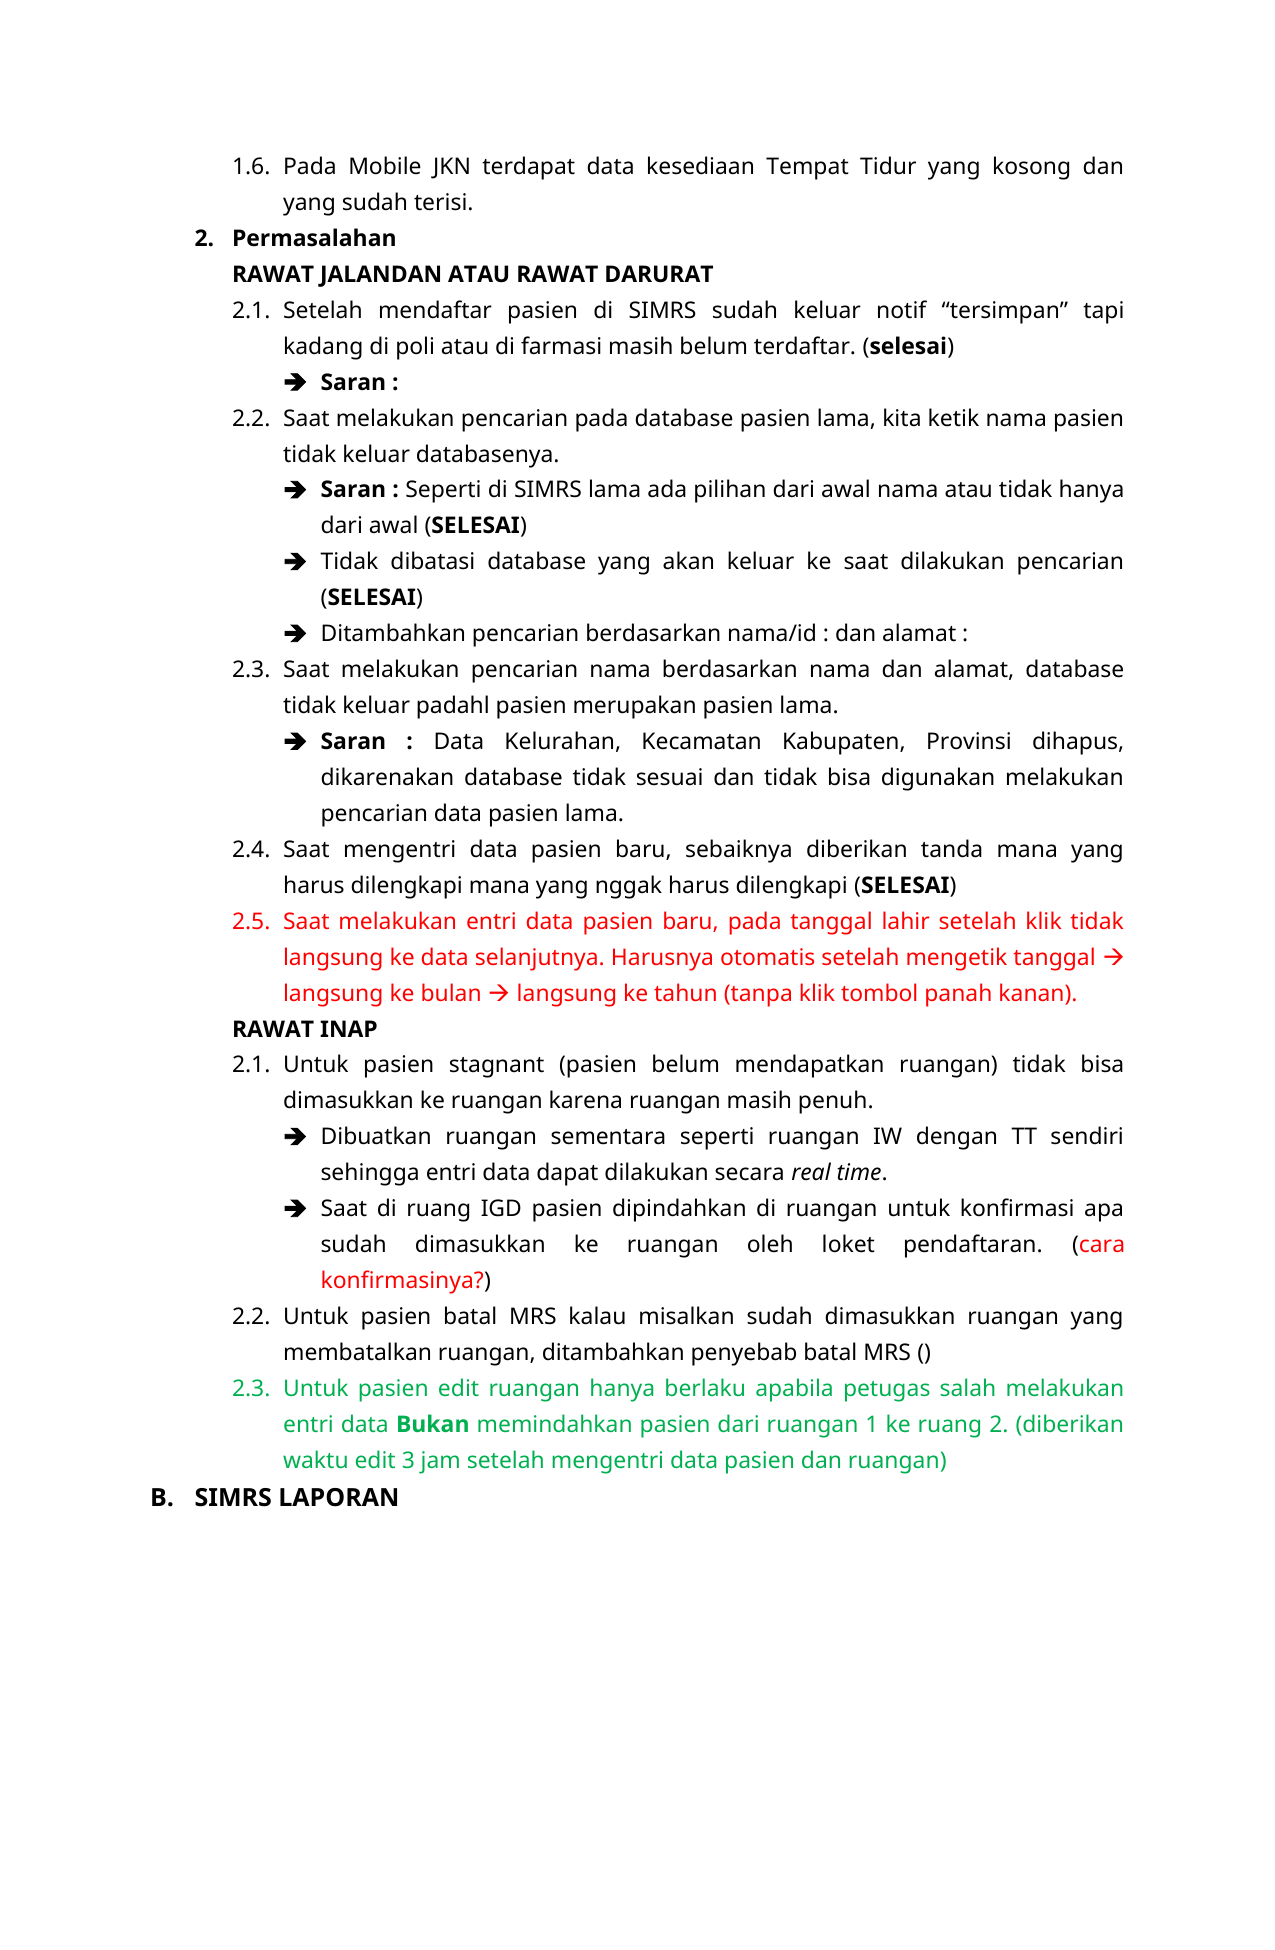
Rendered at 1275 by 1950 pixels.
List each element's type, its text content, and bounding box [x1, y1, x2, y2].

list Saat melakukan pencarian pada database pasien lama, kita ketik nama pasien tidak keluar databasenya. [232, 402, 1125, 469]
list Tidak dibatasi database yang akan keluar ke saat dilakukan pencarian (SELESAI) [283, 545, 1125, 612]
text RAWAT INAP [232, 1012, 1125, 1044]
list Setelah mendaftar pasien di SIMRS sudah keluar notif “tersimpan” tapi kadang di poli atau di farmasi masih belum terdaftar. (selesai) [232, 294, 1125, 361]
list Saat mengentri data pasien baru, sebaiknya diberikan tanda mana yang harus dilengkapi mana yang nggak harus dilengkapi (SELESAI) [232, 833, 1125, 900]
list Saran : Data Kelurahan, Kecamatan Kabupaten, Provinsi dihapus, dikarenakan database tidak sesuai dan tidak bisa digunakan melakukan pencarian data pasien lama. [283, 725, 1125, 828]
list Saran : Seperti di SIMRS lama ada pilihan dari awal nama atau tidak hanya dari awal (SELESAI) [283, 473, 1125, 541]
list Saat melakukan entri data pasien baru, pada tanggal lahir setelah klik tidak langsung ke data selanjutnya. Harusnya otomatis setelah mengetik tanggal langsung ke bulan langsung ke tahun (tanpa klik tombol panah kanan). [232, 905, 1125, 1008]
list Ditambahkan pencarian berdasarkan nama/id : dan alamat : [283, 617, 1125, 648]
list Permasalahan [194, 222, 1125, 253]
list RAWAT JALANDAN ATAU RAWAT DARURAT [232, 258, 1125, 289]
list Saat melakukan pencarian nama berdasarkan nama dan alamat, database tidak keluar padahl pasien merupakan pasien lama. [232, 653, 1125, 720]
list Pada Mobile JKN terdapat data kesediaan Tempat Tidur yang kosong dan yang sudah terisi. [232, 150, 1125, 217]
list Dibuatkan ruangan sementara seperti ruangan IW dengan TT sendiri sehingga entri data dapat dilakukan secara real time. [283, 1120, 1125, 1187]
list SIMRS LAPORAN [150, 1480, 1125, 1514]
list Untuk pasien batal MRS kalau misalkan sudah dimasukkan ruangan yang membatalkan ruangan, ditambahkan penyebab batal MRS () [232, 1300, 1125, 1367]
list Untuk pasien stagnant (pasien belum mendapatkan ruangan) tidak bisa dimasukkan ke ruangan karena ruangan masih penuh. [232, 1048, 1125, 1116]
list Saat di ruang IGD pasien dipindahkan di ruangan untuk konfirmasi apa sudah dimasukkan ke ruangan oleh loket pendaftaran. (cara konfirmasinya?) [283, 1192, 1125, 1295]
list Untuk pasien edit ruangan hanya berlaku apabila petugas salah melakukan entri data Bukan memindahkan pasien dari ruangan 1 ke ruang 2. (diberikan waktu edit 3 jam setelah mengentri data pasien dan ruangan) [232, 1372, 1125, 1475]
list Saran : [283, 366, 1125, 397]
